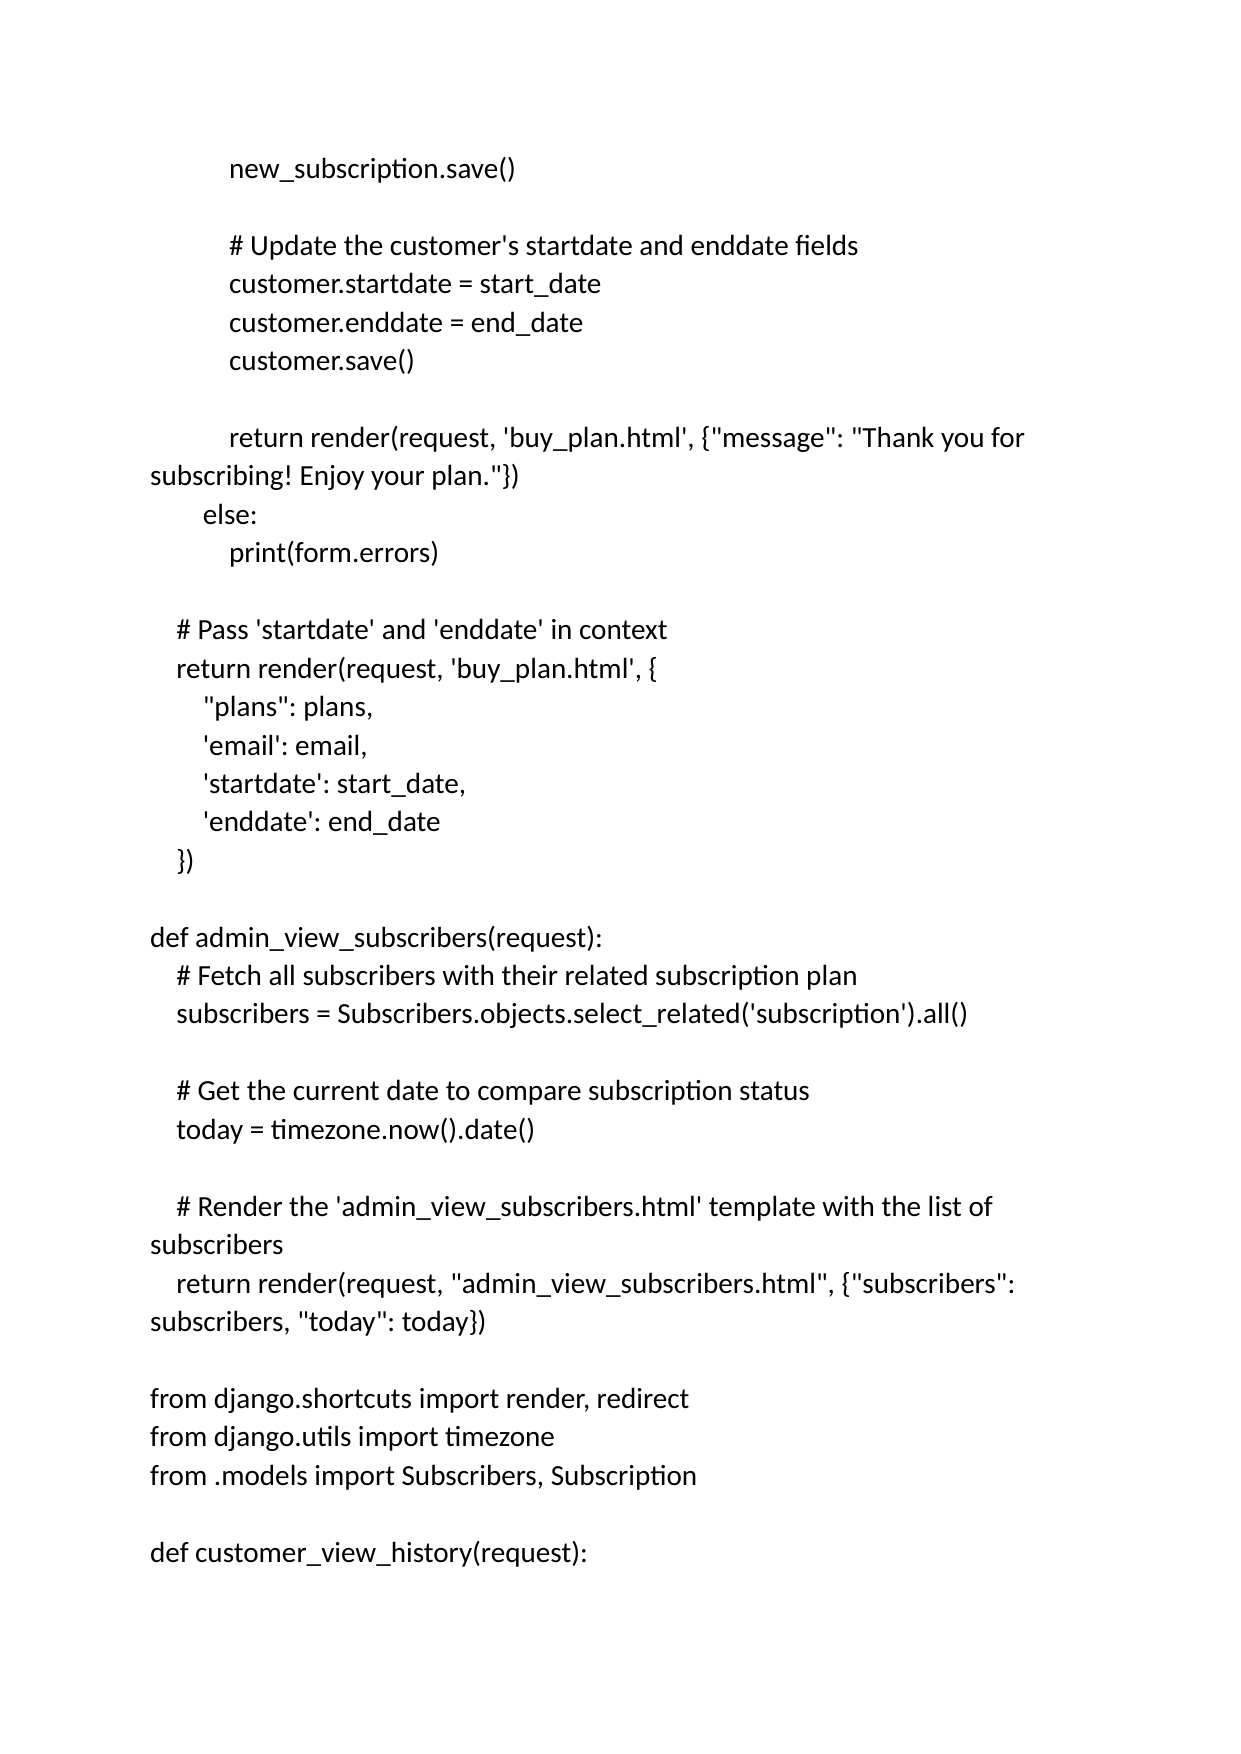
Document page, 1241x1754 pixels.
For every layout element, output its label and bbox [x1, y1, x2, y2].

text [150, 150, 1090, 1569]
